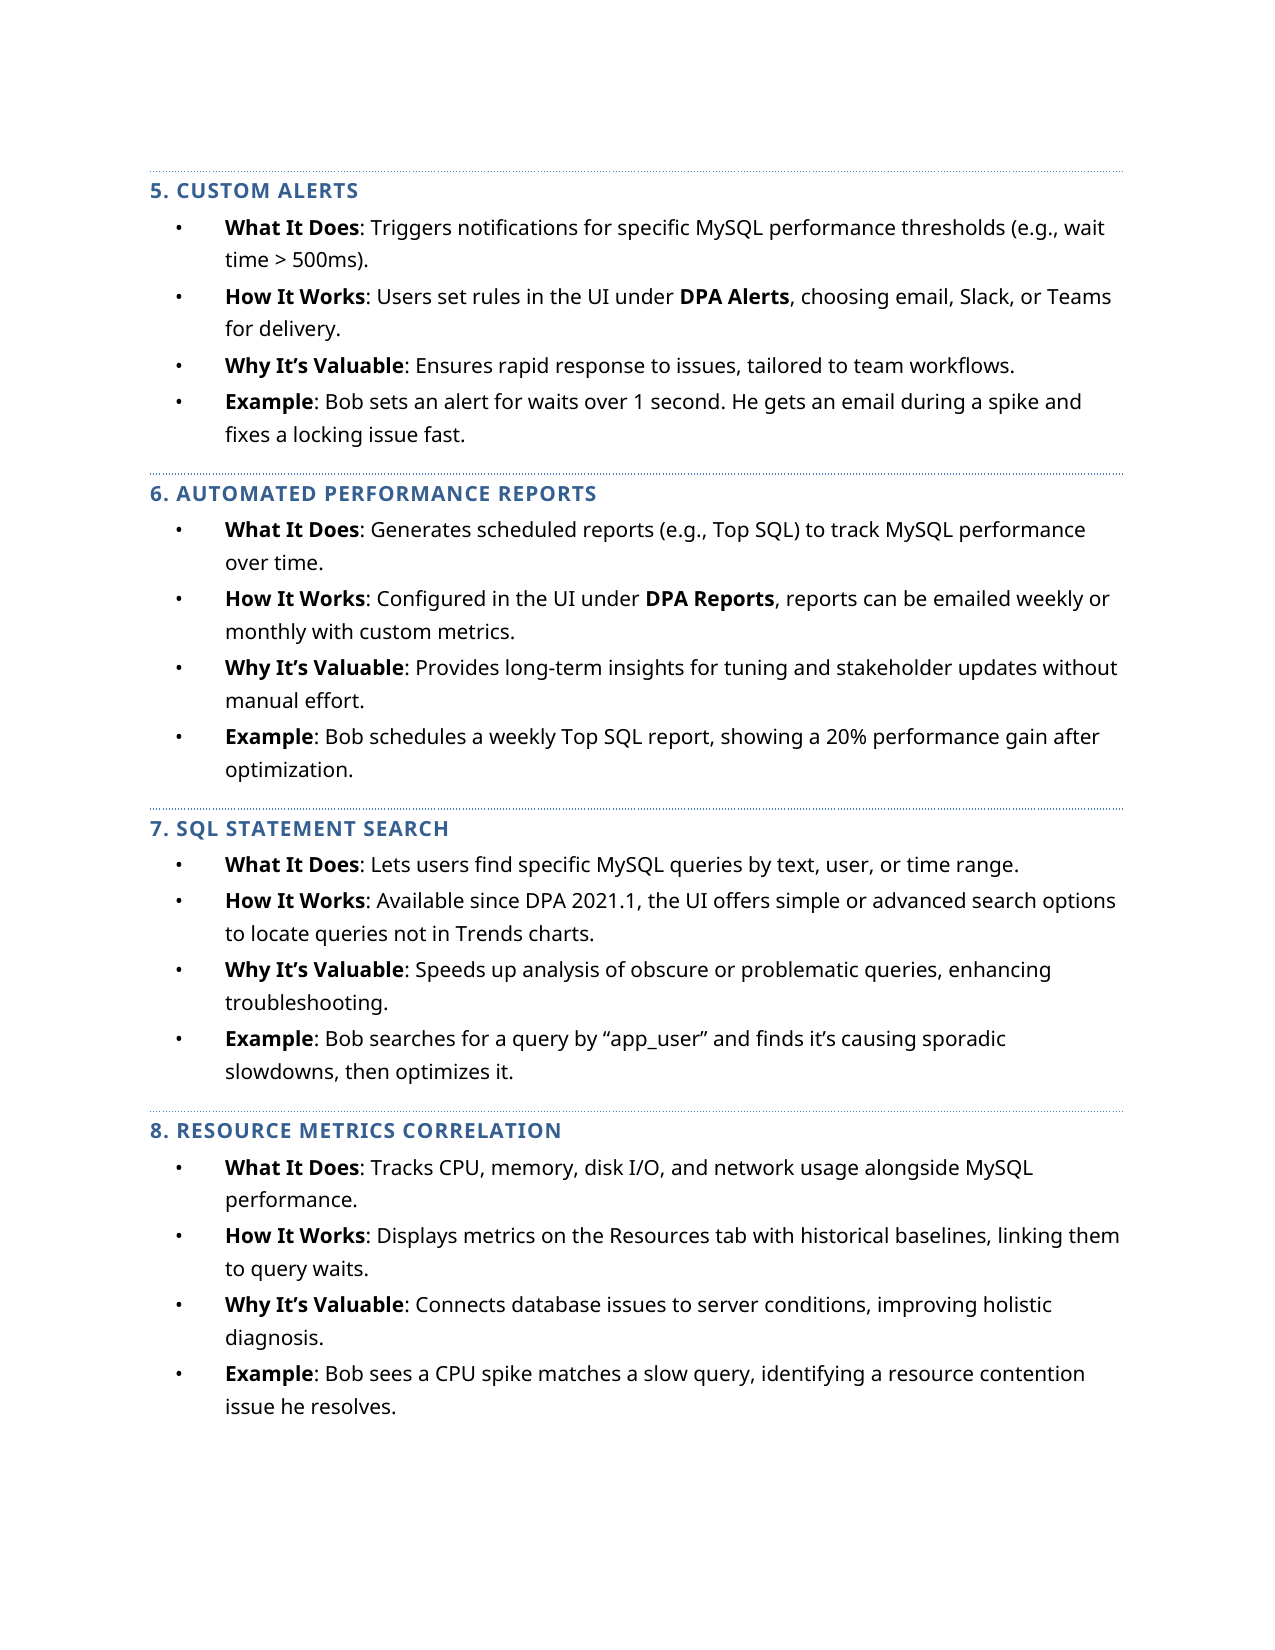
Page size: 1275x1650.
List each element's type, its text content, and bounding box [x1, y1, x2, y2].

list How It Works: Available since DPA 2021.1, the UI offers simple or advanced search options to locate queries not in Trends charts. [175, 887, 1125, 948]
list Why It’s Valuable: Connects database issues to server conditions, improving holistic diagnosis. [175, 1291, 1125, 1352]
list Why It’s Valuable: Ensures rapid response to issues, tailored to team workflows. [175, 351, 1125, 379]
list What It Does: Generates scheduled reports (e.g., Top SQL) to track MySQL performance over time. [175, 515, 1125, 576]
list How It Works: Displays metrics on the Resources tab with historical baselines, linking them to query waits. [175, 1222, 1125, 1283]
list Example: Bob sets an alert for waits over 1 second. He gets an email during a spike and fixes a locking issue fast. [175, 387, 1125, 448]
subtitle 7. SQL Statement Search [150, 808, 1125, 842]
list What It Does: Lets users find specific MySQL queries by text, user, or time range. [175, 850, 1125, 879]
list What It Does: Tracks CPU, memory, disk I/O, and network usage alongside MySQL performance. [175, 1153, 1125, 1214]
list Why It’s Valuable: Speeds up analysis of obscure or problematic queries, enhancing troubleshooting. [175, 956, 1125, 1017]
list What It Does: Triggers notifications for specific MySQL performance thresholds (e.g., wait time > 500ms). [175, 213, 1125, 274]
list Example: Bob schedules a weekly Top SQL report, showing a 20% performance gain after optimization. [175, 722, 1125, 783]
list How It Works: Configured in the UI under DPA Reports, reports can be emailed weekly or monthly with custom metrics. [175, 584, 1125, 645]
subtitle 8. Resource Metrics Correlation [150, 1111, 1125, 1145]
list Why It’s Valuable: Provides long-term insights for tuning and stakeholder updates without manual effort. [175, 653, 1125, 714]
list Example: Bob searches for a query by “app_user” and finds it’s causing sporadic slowdowns, then optimizes it. [175, 1024, 1125, 1086]
list How It Works: Users set rules in the UI under DPA Alerts, choosing email, Slack, or Teams for delivery. [175, 282, 1125, 343]
subtitle 6. Automated Performance Reports [150, 473, 1125, 507]
list Example: Bob sees a CPU spike matches a slow query, identifying a resource contention issue he resolves. [175, 1359, 1125, 1421]
subtitle 5. Custom Alerts [150, 171, 1125, 205]
